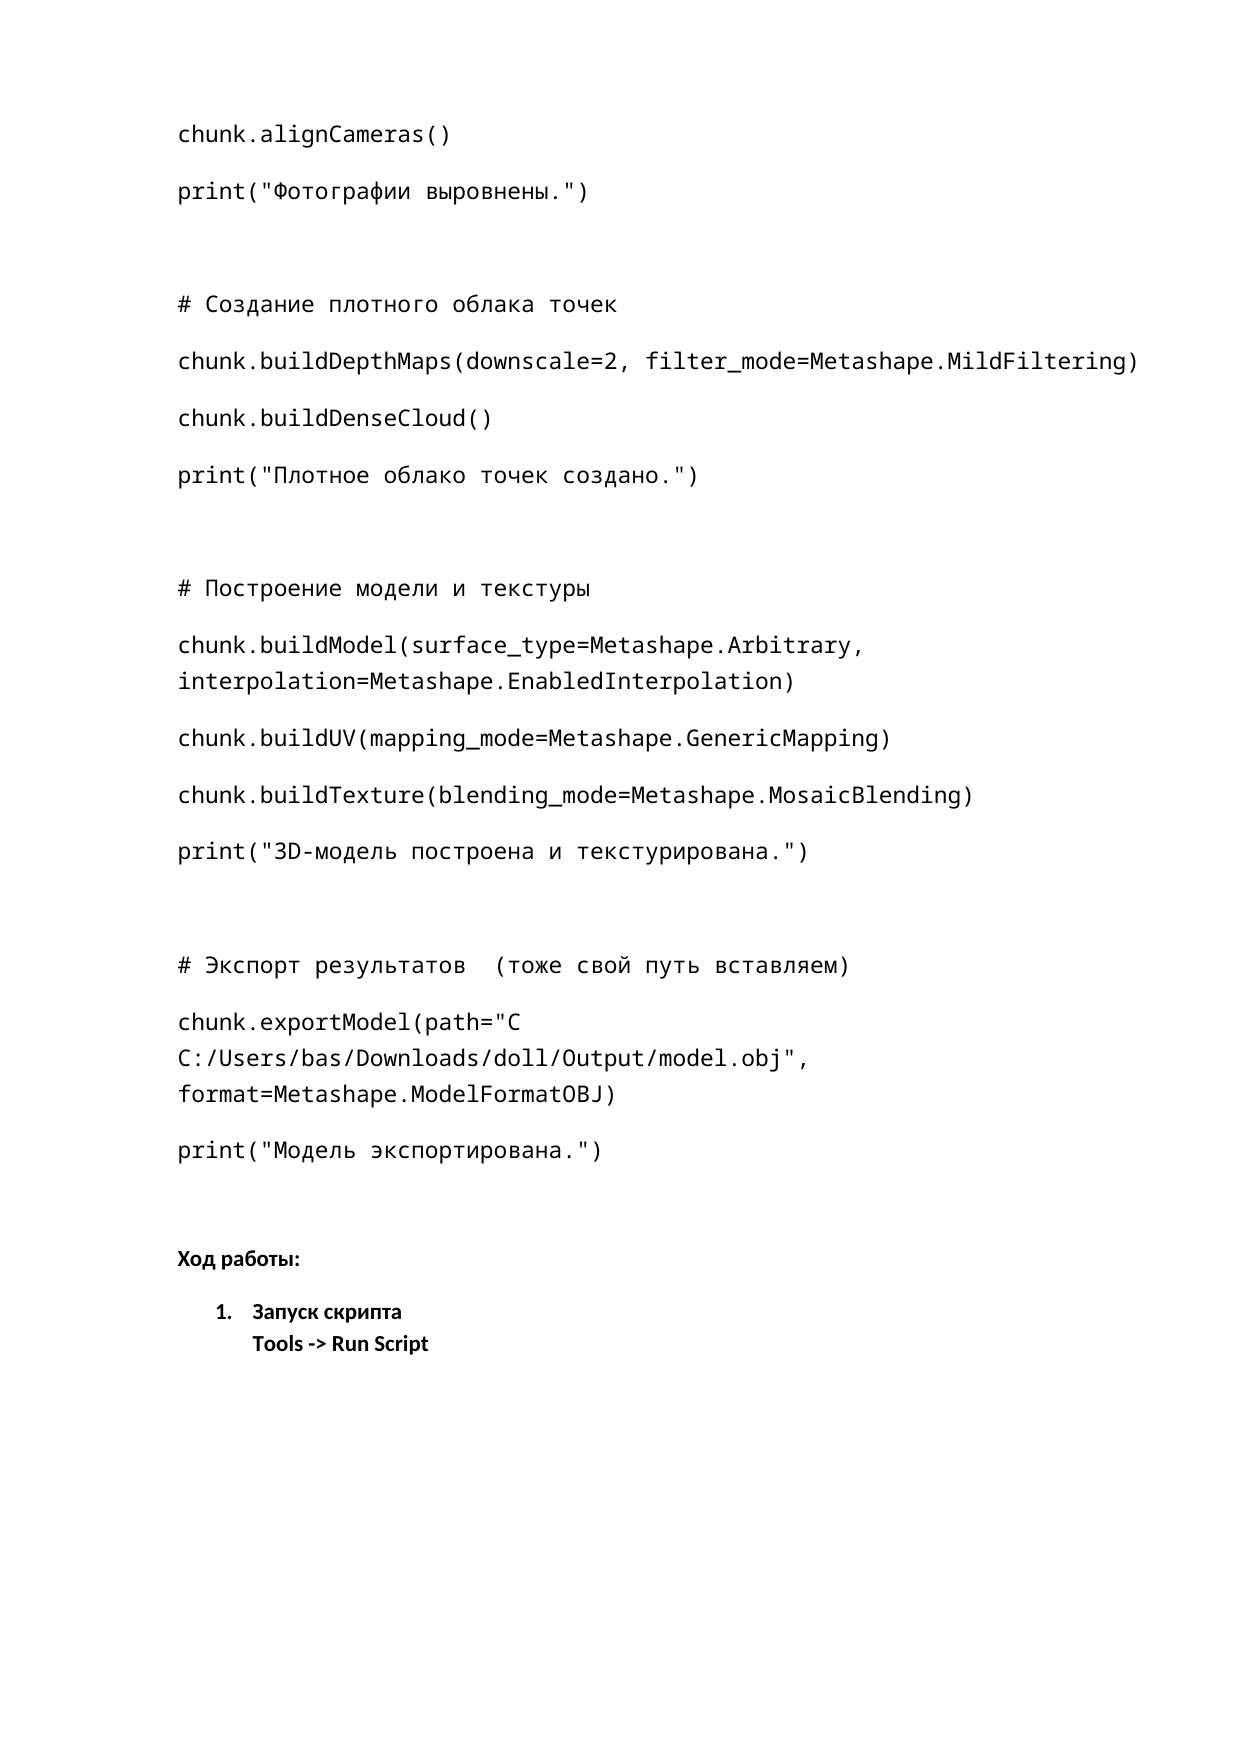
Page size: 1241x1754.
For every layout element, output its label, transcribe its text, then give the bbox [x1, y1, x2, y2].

text chunk.buildUV(mapping_mode=Metashape.GenericMapping) [177, 722, 1152, 753]
text chunk.buildDenseCloud() [177, 402, 1152, 433]
text print("Плотное облако точек создано.") [177, 459, 1152, 490]
text chunk.buildTexture(blending_mode=Metashape.MosaicBlending) [177, 778, 1152, 810]
text chunk.buildModel(surface_type=Metashape.Arbitrary, interpolation=Metashape.EnabledInterpolation) [177, 629, 1152, 696]
text chunk.alignCameras() [177, 118, 1152, 149]
text chunk.buildDepthMaps(downscale=2, filter_mode=Metashape.MildFiltering) [177, 345, 1152, 376]
list Запуск скрипта [215, 1297, 1152, 1325]
text # Создание плотного облака точек [177, 288, 1152, 320]
text Ход работы: [177, 1244, 1152, 1272]
text print("Фотографии выровнены.") [177, 175, 1152, 206]
text # Построение модели и текстуры [177, 572, 1152, 603]
text # Экспорт результатов (тоже свой путь вставляем) [177, 949, 1152, 980]
text print("Модель экспортирована.") [177, 1134, 1152, 1166]
text chunk.exportModel(path="C C:/Users/bas/Downloads/doll/Output/model.obj", format=Metashape.ModelFormatOBJ) [177, 1006, 1152, 1109]
text print("3D-модель построена и текстурирована.") [177, 835, 1152, 867]
list Tools -> Run Script [252, 1329, 1152, 1357]
